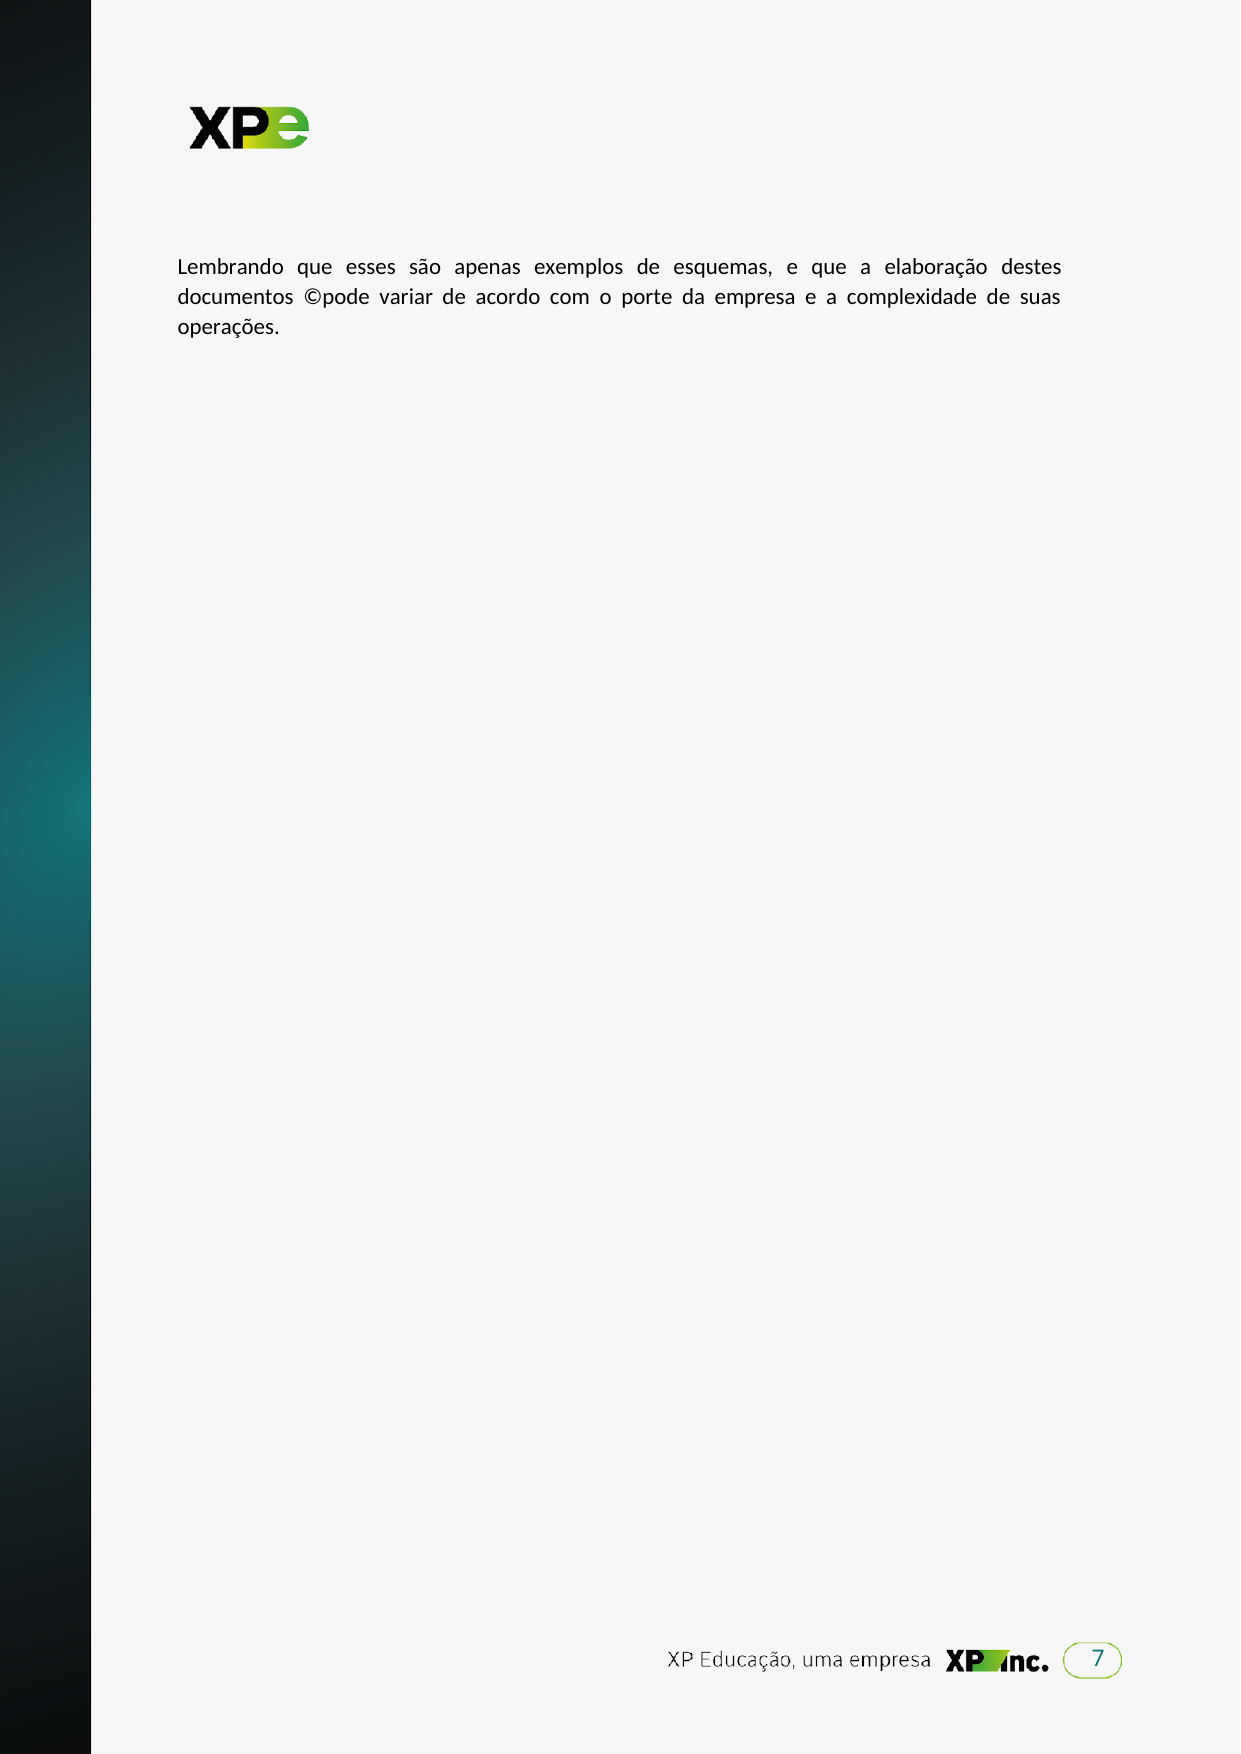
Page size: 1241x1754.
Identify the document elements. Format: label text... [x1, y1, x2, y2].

picture [0, 0, 1241, 1754]
text Lembrando que esses são apenas exemplos de esquemas, e que a elaboração destes documentos ©pode variar de acordo com o porte da empresa e a complexidade de suas operações. [177, 252, 1063, 340]
